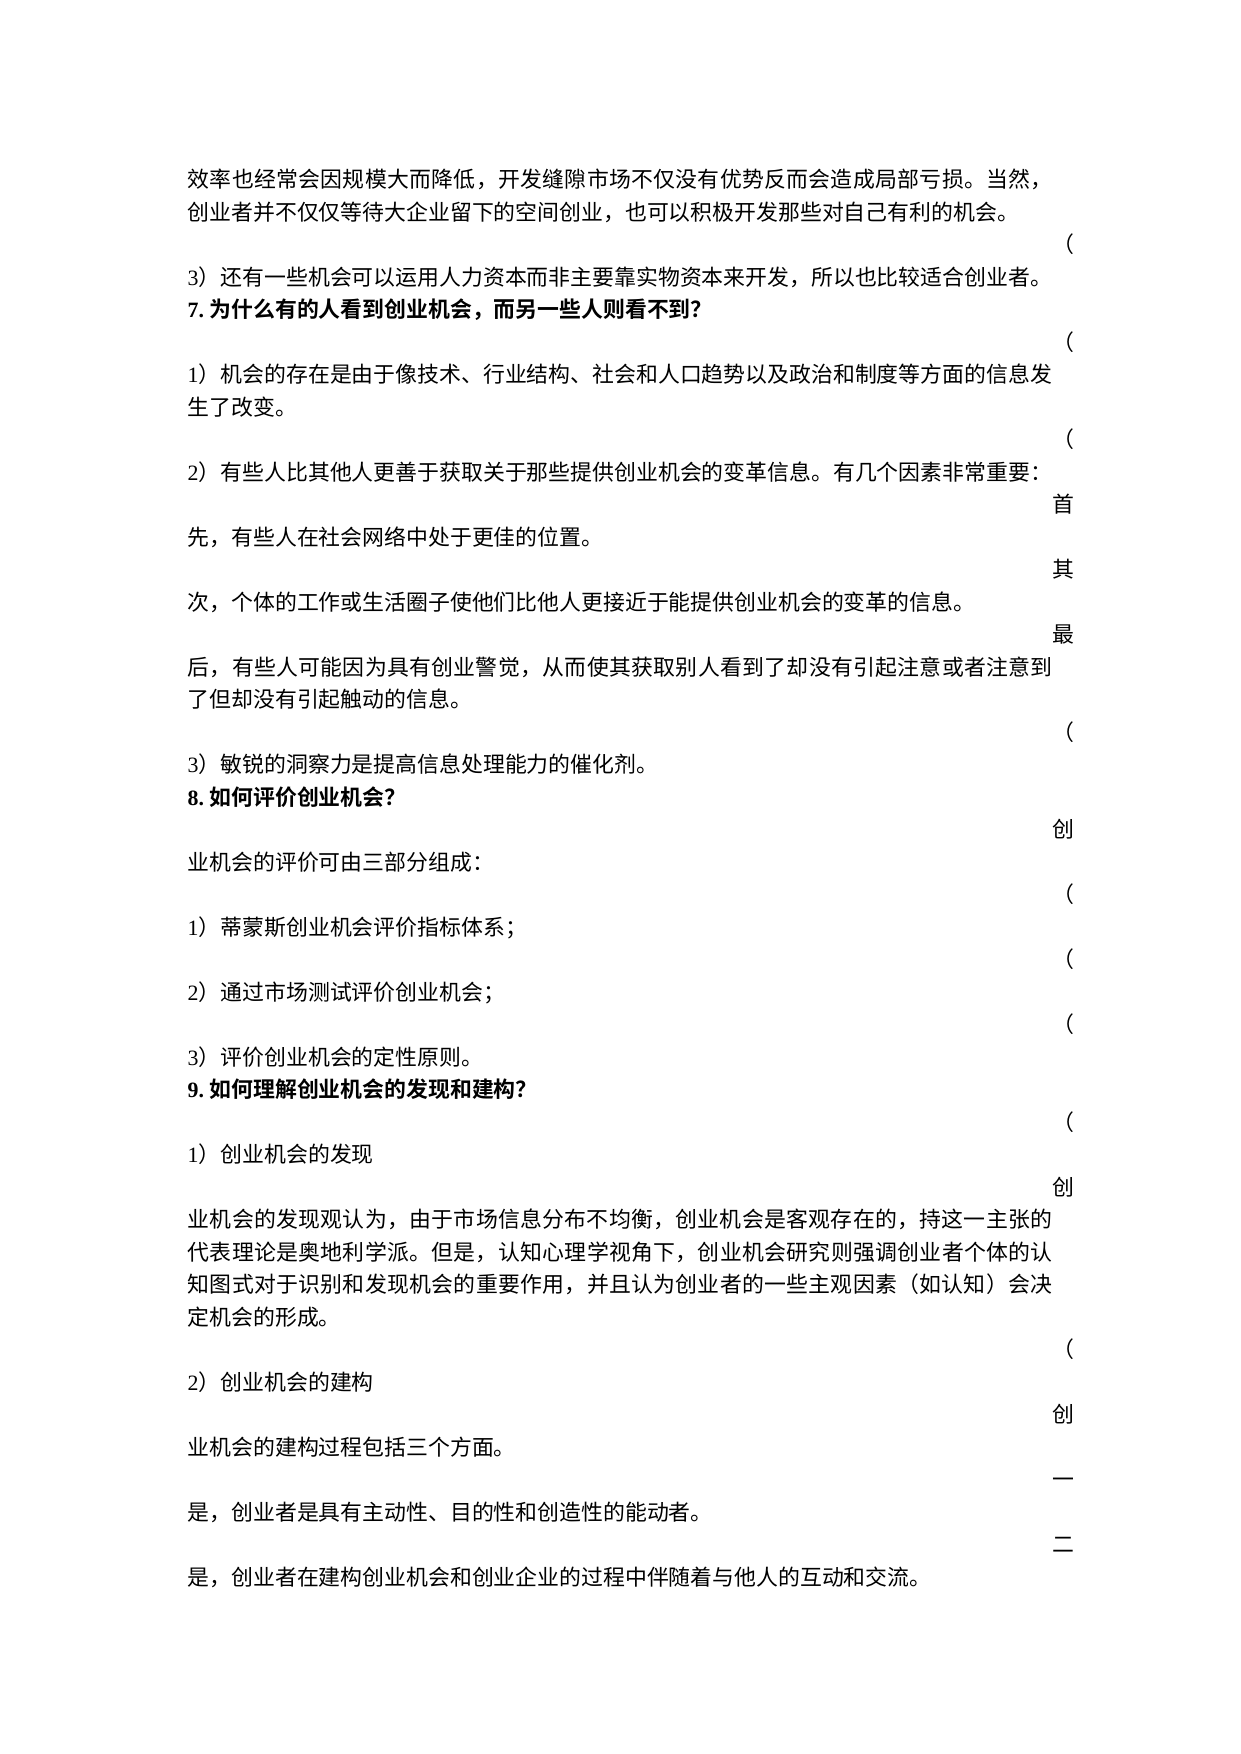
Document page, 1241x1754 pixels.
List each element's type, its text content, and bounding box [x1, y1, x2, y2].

text （1）机会的存在是由于像技术、行业结构、社会和人口趋势以及政治和制度等方面的信息发生了改变。 [187, 324, 1053, 422]
text （3）还有一些机会可以运用人力资本而非主要靠实物资本来开发，所以也比较适合创业者。 [187, 227, 1053, 292]
text （1）创业机会的发现 [187, 1104, 1053, 1169]
text 二是，创业者在建构创业机会和创业企业的过程中伴随着与他人的互动和交流。 [187, 1527, 1053, 1592]
text （3）敏锐的洞察力是提高信息处理能力的催化剂。 [187, 714, 1053, 779]
text （2）创业机会的建构 [187, 1332, 1053, 1397]
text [187, 162, 1053, 227]
text 创业机会的评价可由三部分组成： [187, 812, 1053, 877]
text 最后，有些人可能因为具有创业警觉，从而使其获取别人看到了却没有引起注意或者注意到了但却没有引起触动的信息。 [187, 617, 1053, 714]
text （3）评价创业机会的定性原则。 [187, 1007, 1053, 1072]
text 创业机会的发现观认为，由于市场信息分布不均衡，创业机会是客观存在的，持这一主张的代表理论是奥地利学派。但是，认知心理学视角下，创业机会研究则强调创业者个体的认知图式对于识别和发现机会的重要作用，并且认为创业者的一些主观因素（如认知）会决定机会的形成。 [187, 1169, 1053, 1332]
text 一是，创业者是具有主动性、目的性和创造性的能动者。 [187, 1462, 1053, 1527]
text 创业机会的建构过程包括三个方面。 [187, 1397, 1053, 1462]
text （2）通过市场测试评价创业机会； [187, 942, 1053, 1007]
text 其次，个体的工作或生活圈子使他们比他人更接近于能提供创业机会的变革的信息。 [187, 552, 1053, 617]
text （2）有些人比其他人更善于获取关于那些提供创业机会的变革信息。有几个因素非常重要： [187, 422, 1053, 487]
text 8. 如何评价创业机会？ [187, 779, 1053, 812]
text （1）蒂蒙斯创业机会评价指标体系； [187, 877, 1053, 942]
text 首先，有些人在社会网络中处于更佳的位置。 [187, 487, 1053, 552]
text 9. 如何理解创业机会的发现和建构？ [187, 1072, 1053, 1104]
text 7. 为什么有的人看到创业机会，而另一些人则看不到？ [187, 292, 1053, 324]
